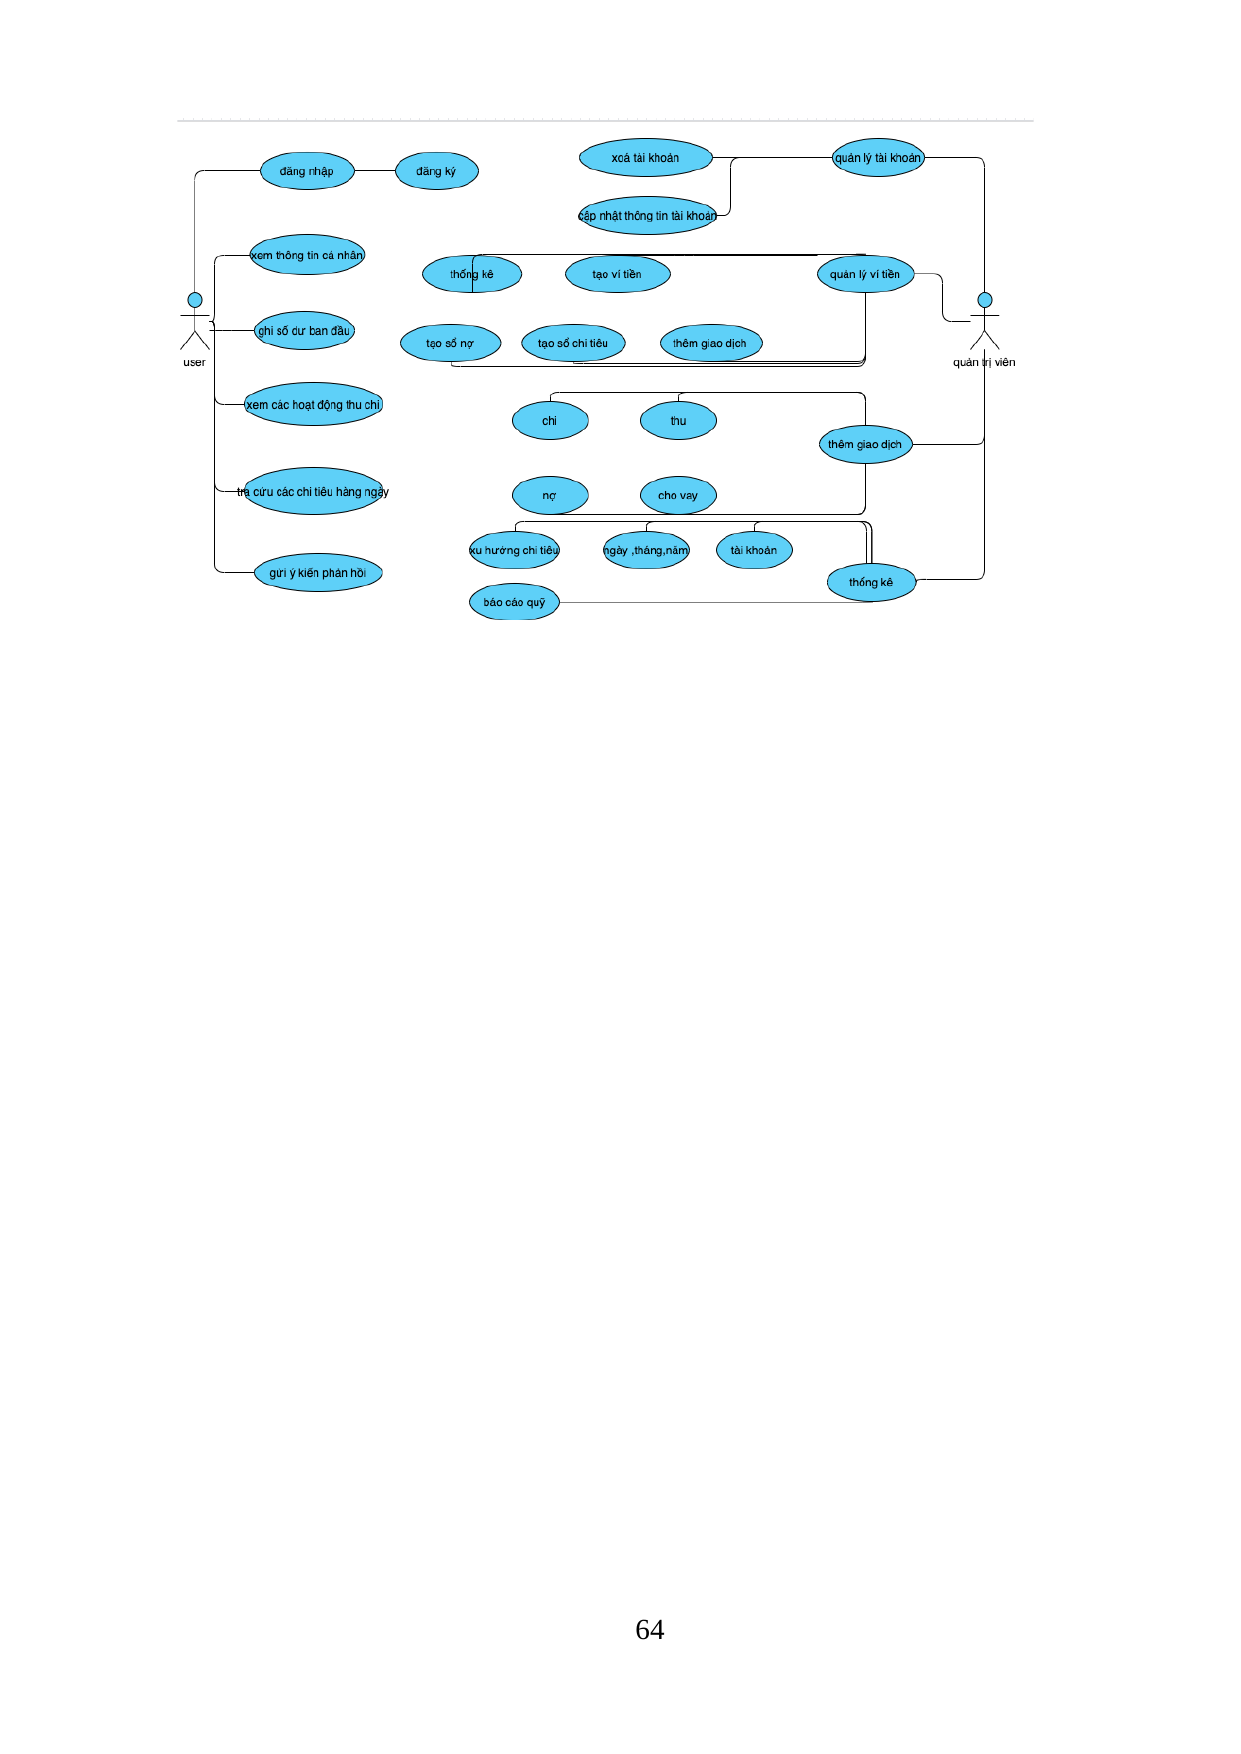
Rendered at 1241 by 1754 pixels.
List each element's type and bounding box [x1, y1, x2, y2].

picture [177, 118, 1034, 620]
